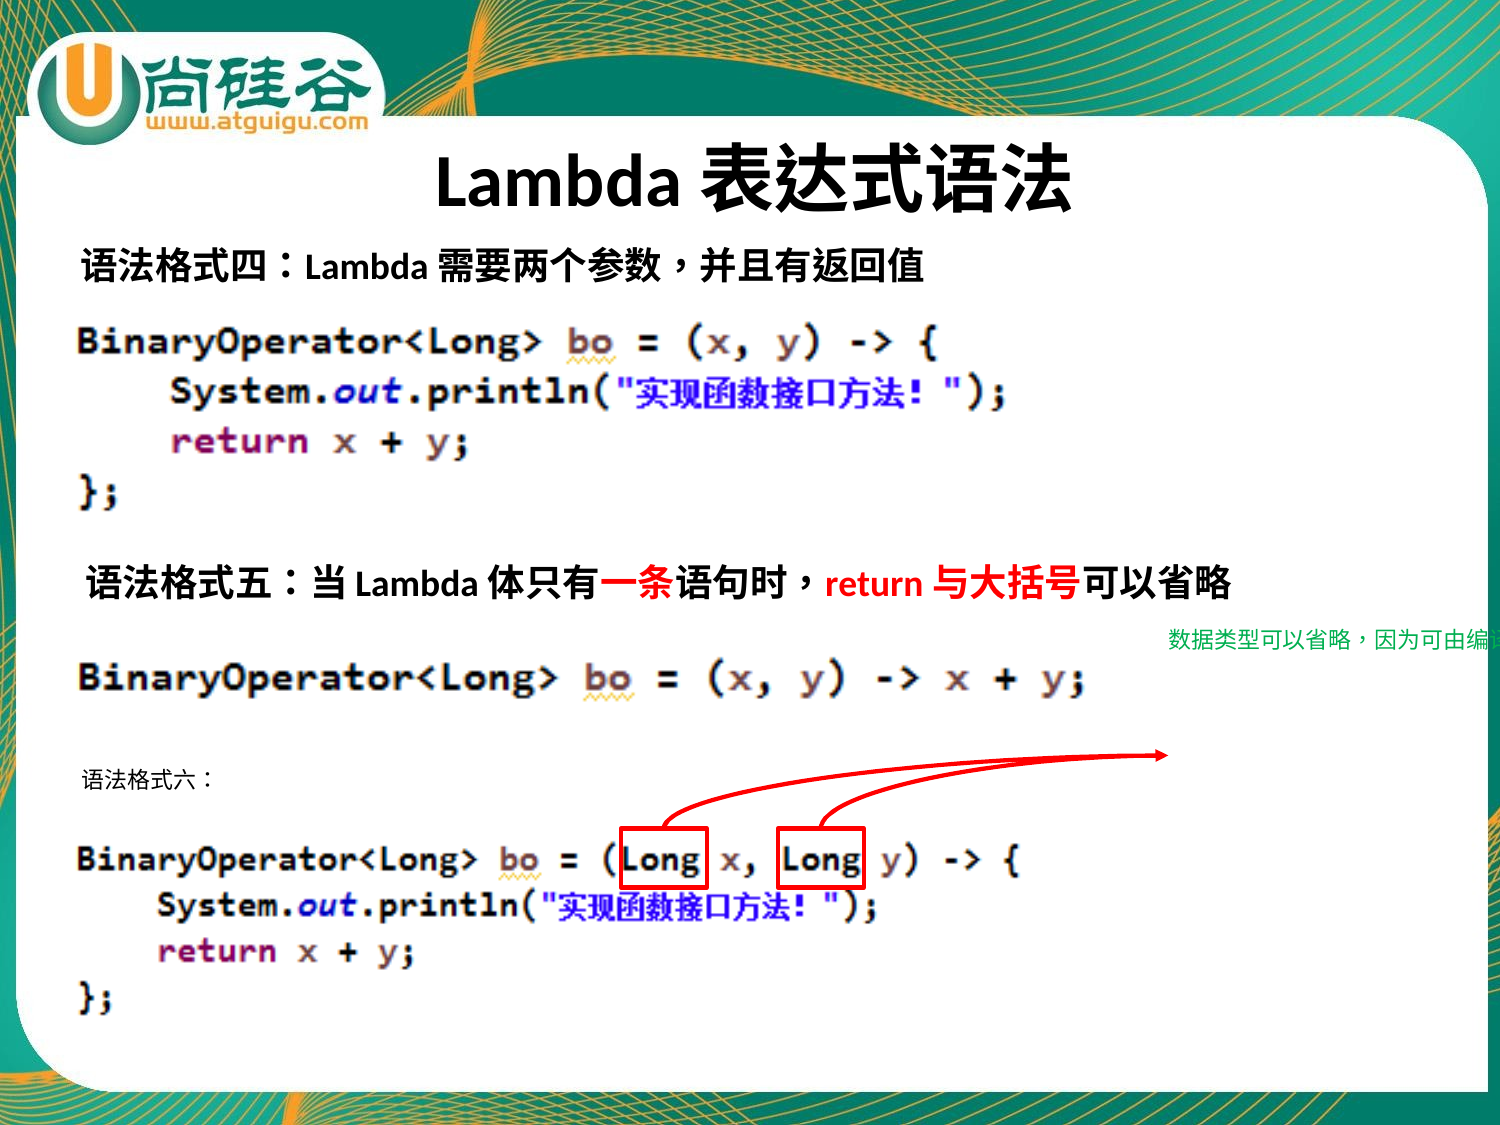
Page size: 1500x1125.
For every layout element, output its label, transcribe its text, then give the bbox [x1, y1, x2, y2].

picture [0, 0, 1500, 1125]
text 语法格式四：Lambda 需要两个参数，并且有返回值 [80, 240, 1500, 291]
text 语法格式五：当Lambda 体只有一条语句时，return 与大括号可以省略 [85, 321, 1500, 607]
subtitle Lambda 表达式语法 [88, 129, 1421, 225]
